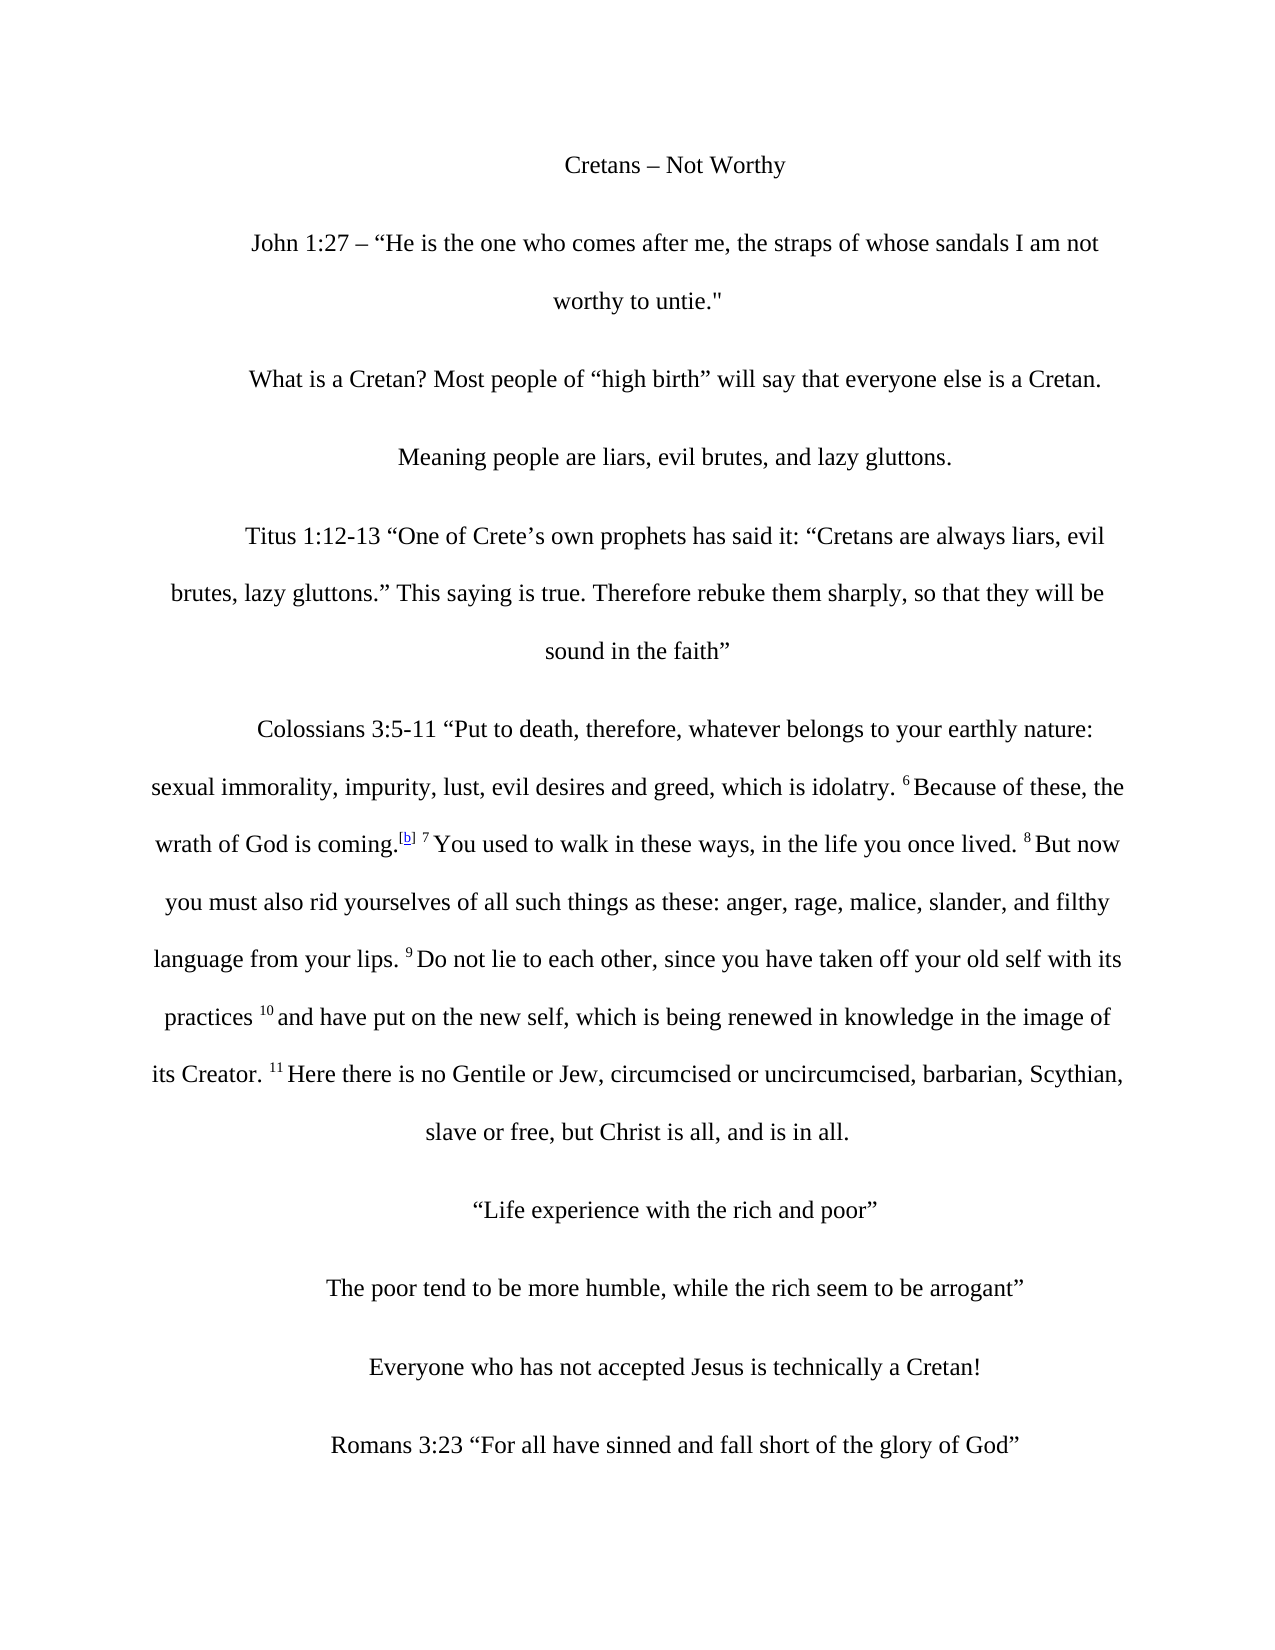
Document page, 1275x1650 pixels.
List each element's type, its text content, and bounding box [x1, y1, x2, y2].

text The poor tend to be more humble, while the rich seem to be arrogant” [150, 1273, 1125, 1302]
text Cretans – Not Worthy [150, 150, 1125, 179]
text John 1:27 – “He is the one who comes after me, the straps of whose sandals I am not worthy to untie." [150, 228, 1125, 314]
text Colossians 3:5-11 “Put to death, therefore, whatever belongs to your earthly nature: sexual immorality, impurity, lust, evil desires and greed, which is idolatry. 6 Because of these, the wrath of God is coming.[b] 7 You used to walk in these ways, in the life you once lived. 8 But now you must also rid yourselves of all such things as these: anger, rage, malice, slander, and filthy language from your lips. 9 Do not lie to each other, since you have taken off your old self with its practices 10 and have put on the new self, which is being renewed in knowledge in the image of its Creator. 11 Here there is no Gentile or Jew, circumcised or uncircumcised, barbarian, Scythian, slave or free, but Christ is all, and is in all. [150, 714, 1125, 1145]
text Meaning people are liars, evil brutes, and lazy gluttons. [150, 442, 1125, 471]
text Everyone who has not accepted Jesus is technically a Cretan! [150, 1352, 1125, 1380]
text Titus 1:12-13 “One of Crete’s own prophets has said it: “Cretans are always liars, evil brutes, lazy gluttons.” This saying is true. Therefore rebuke them sharply, so that they will be sound in the faith” [150, 521, 1125, 664]
text “Life experience with the rich and poor” [150, 1195, 1125, 1224]
text What is a Cretan? Most people of “high birth” will say that everyone else is a Cretan. [150, 364, 1125, 393]
text Romans 3:23 “For all have sinned and fall short of the glory of God” [150, 1430, 1125, 1459]
